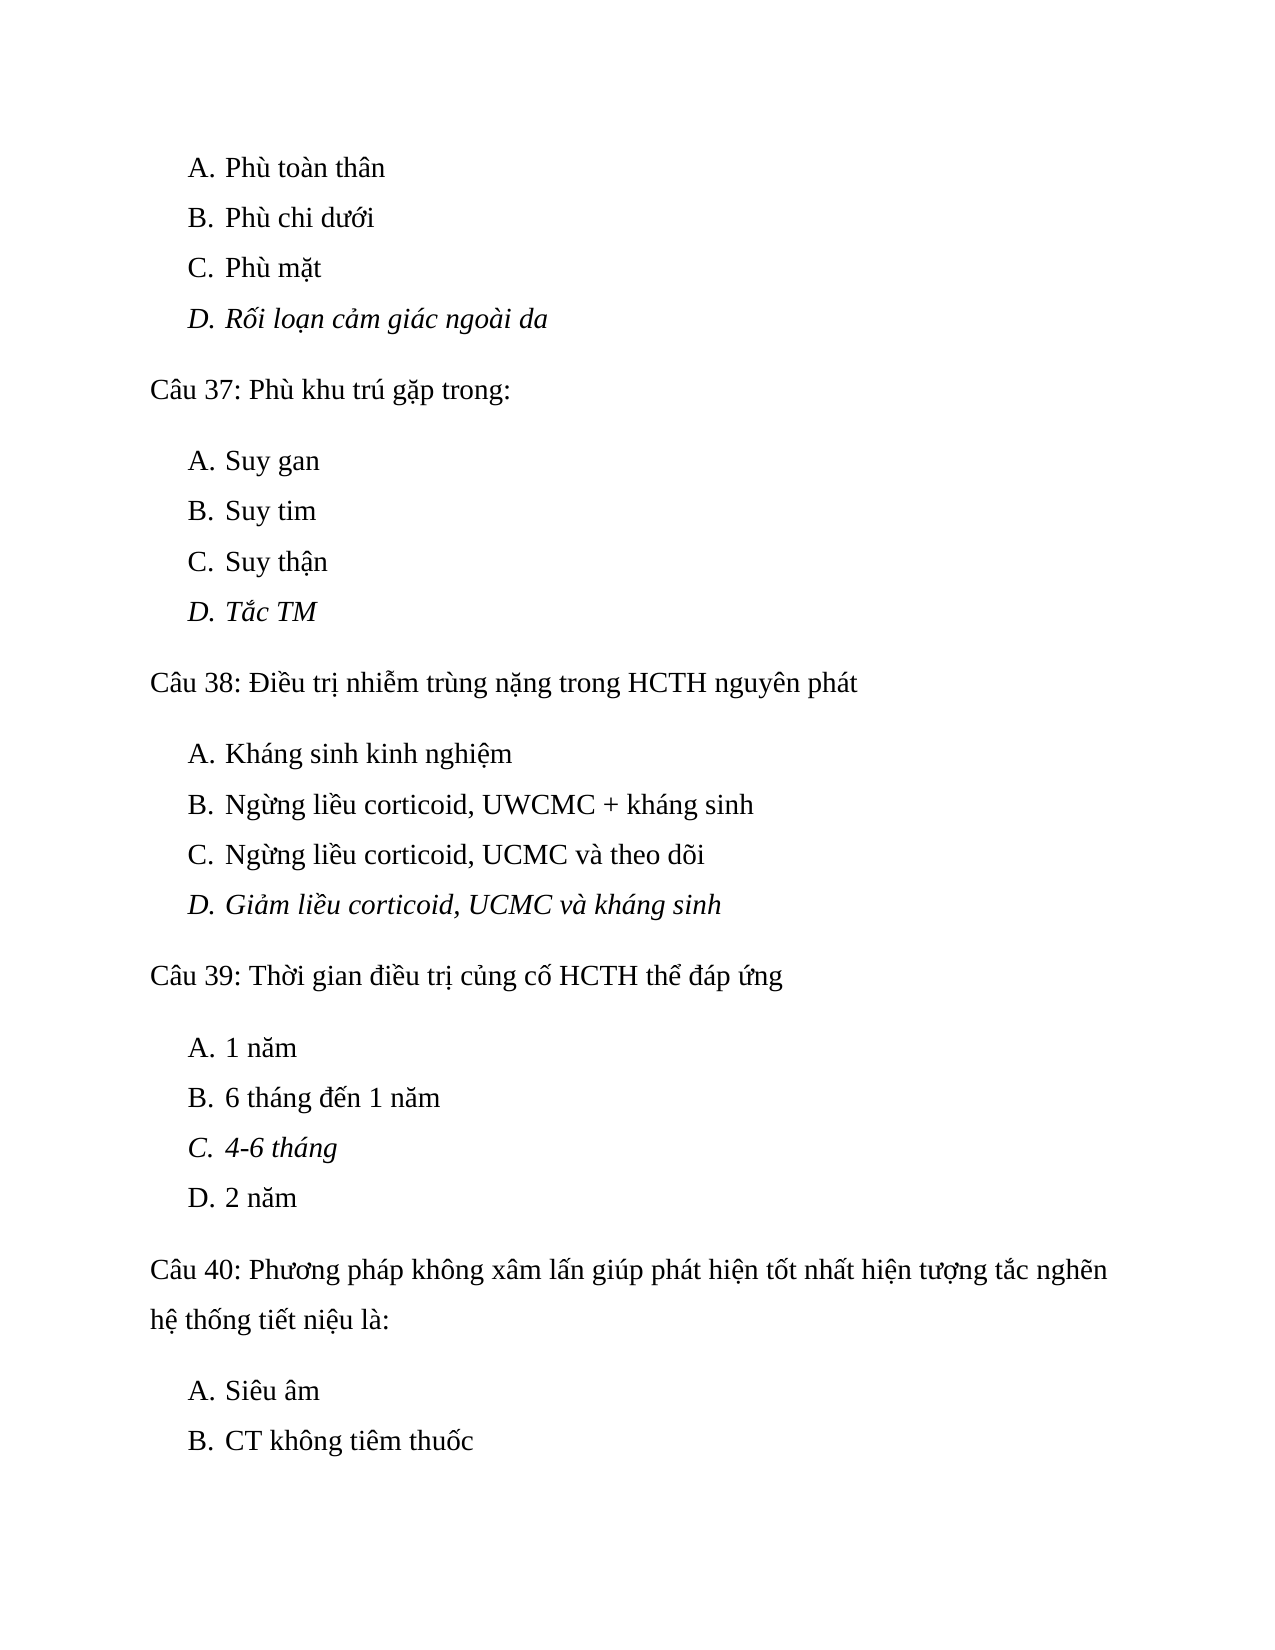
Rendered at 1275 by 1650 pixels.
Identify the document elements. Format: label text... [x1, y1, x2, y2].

list Giảm liều corticoid, UCMC và kháng sinh [187, 887, 1125, 921]
text Câu 39: Thời gian điều trị củng cố HCTH thể đáp ứng [150, 958, 1125, 992]
list 2 năm [187, 1181, 1125, 1214]
list Suy thận [187, 544, 1125, 577]
list Ngừng liều corticoid, UWCMC + kháng sinh [187, 787, 1125, 820]
list Siêu âm [187, 1373, 1125, 1407]
list 4-6 tháng [187, 1130, 1125, 1164]
list Phù toàn thân [187, 150, 1125, 183]
list Ngừng liều corticoid, UCMC và theo dõi [187, 837, 1125, 871]
list Phù chi dưới [187, 200, 1125, 234]
list Tắc TM [187, 594, 1125, 628]
list 1 năm [187, 1030, 1125, 1063]
text Câu 40: Phương pháp không xâm lấn giúp phát hiện tốt nhất hiện tượng tắc nghẽn hệ thống tiết niệu là: [150, 1252, 1125, 1336]
list 6 tháng đến 1 năm [187, 1080, 1125, 1113]
list Kháng sinh kinh nghiệm [187, 736, 1125, 770]
list Rối loạn cảm giác ngoài da [187, 301, 1125, 334]
list Suy gan [187, 443, 1125, 477]
text Câu 37: Phù khu trú gặp trong: [150, 372, 1125, 406]
list Suy tim [187, 493, 1125, 527]
list Phù mặt [187, 251, 1125, 284]
text Câu 38: Điều trị nhiễm trùng nặng trong HCTH nguyên phát [150, 665, 1125, 699]
list CT không tiêm thuốc [187, 1423, 1125, 1457]
